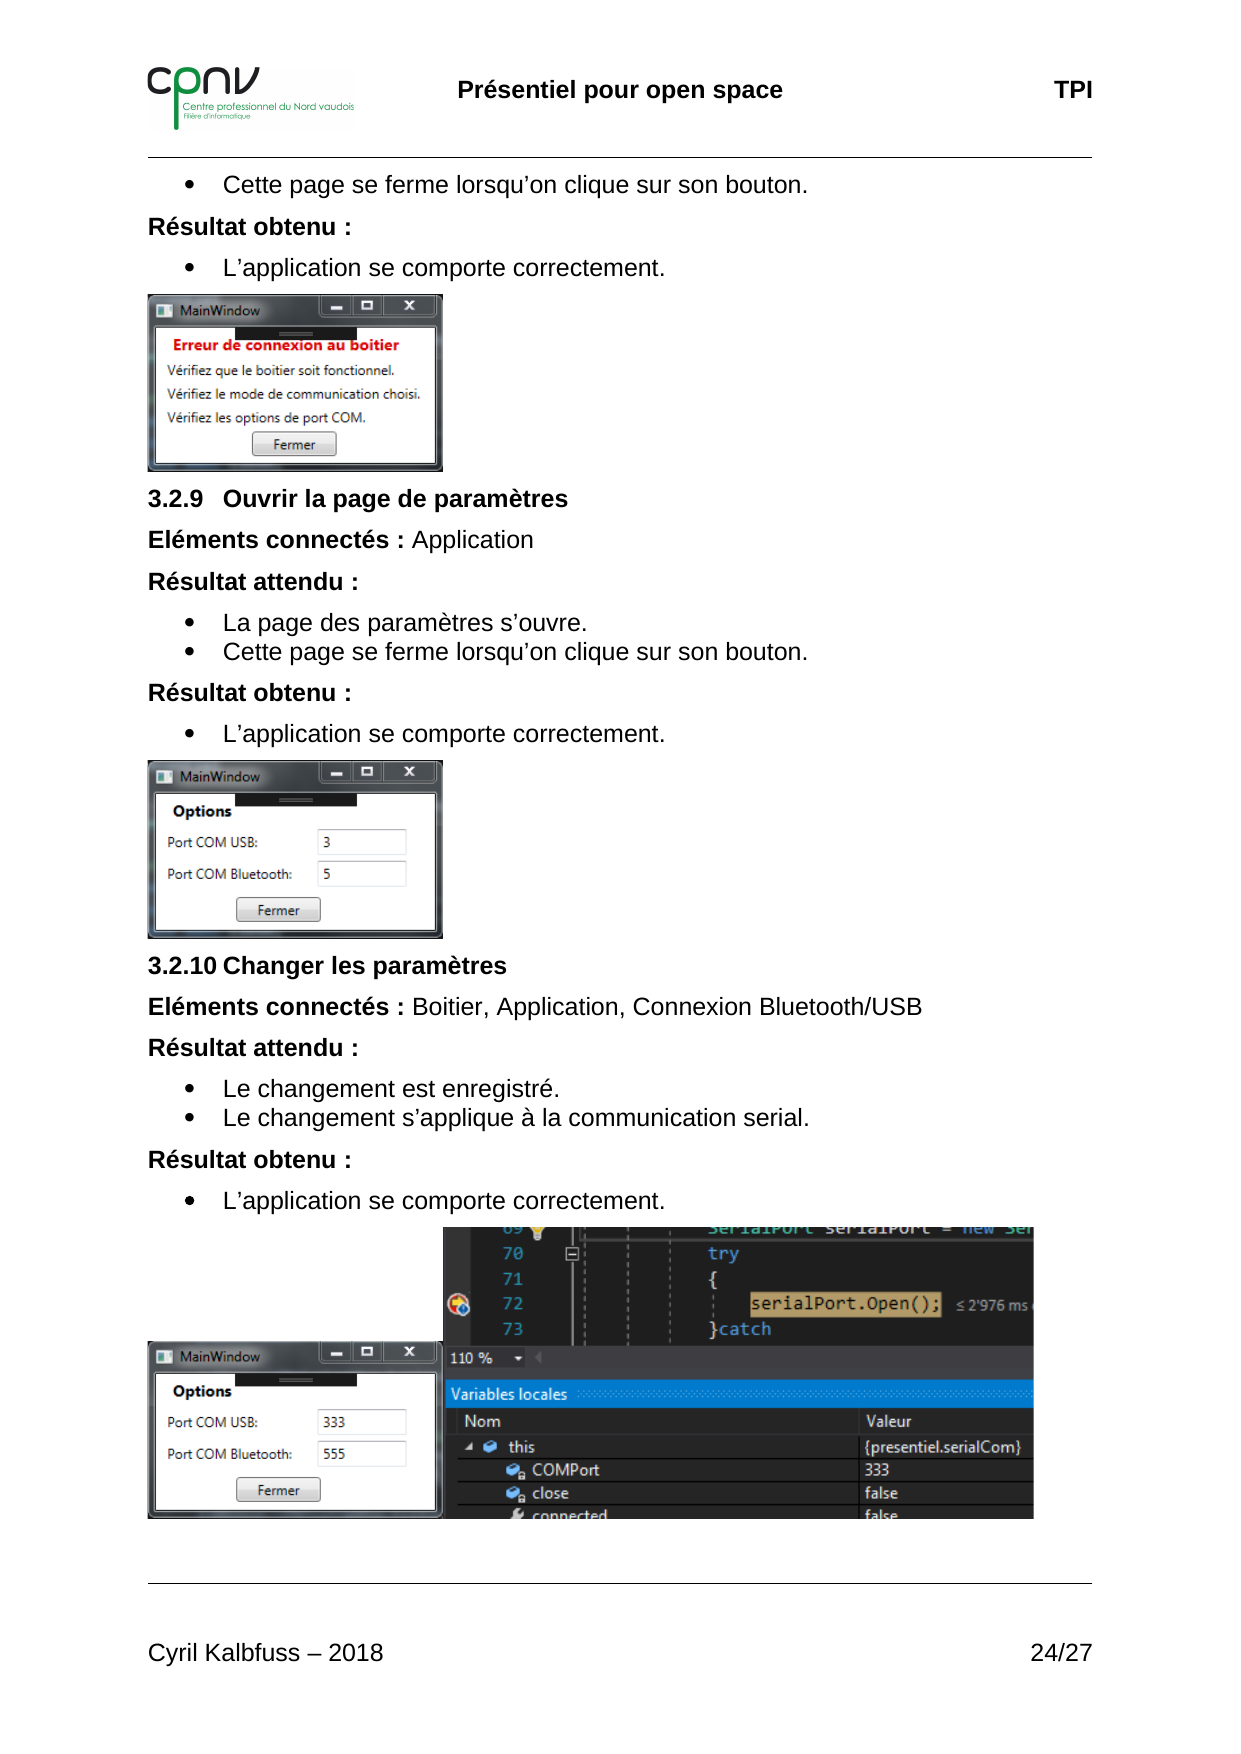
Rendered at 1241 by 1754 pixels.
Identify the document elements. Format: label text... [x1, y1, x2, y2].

picture [147, 1227, 1034, 1519]
picture [147, 294, 443, 472]
picture [147, 67, 354, 130]
text Résultat obtenu : [148, 678, 1092, 707]
list Le changement est enregistré. [185, 1074, 1092, 1103]
list La page des paramètres s’ouvre. [185, 608, 1092, 637]
list Cette page se ferme lorsqu’on clique sur son bouton. [185, 637, 1092, 666]
list L’application se comporte correctement. [185, 719, 1092, 748]
text Eléments connectés : Boitier, Application, Connexion Bluetooth/USB [148, 992, 1092, 1021]
text Résultat obtenu : [148, 1144, 1092, 1173]
list Cette page se ferme lorsqu’on clique sur son bouton. [185, 170, 1092, 199]
text Résultat attendu : [148, 1033, 1092, 1062]
subtitle Ouvrir la page de paramètres [148, 484, 1092, 513]
text Résultat attendu : [148, 567, 1092, 595]
list Le changement s’applique à la communication serial. [185, 1103, 1092, 1132]
subtitle Changer les paramètres [148, 951, 1092, 979]
text Eléments connectés : Application [148, 525, 1092, 554]
list L’application se comporte correctement. [185, 253, 1092, 282]
picture [147, 760, 443, 939]
text Résultat obtenu : [148, 212, 1092, 240]
list L’application se comporte correctement. [185, 1186, 1092, 1215]
